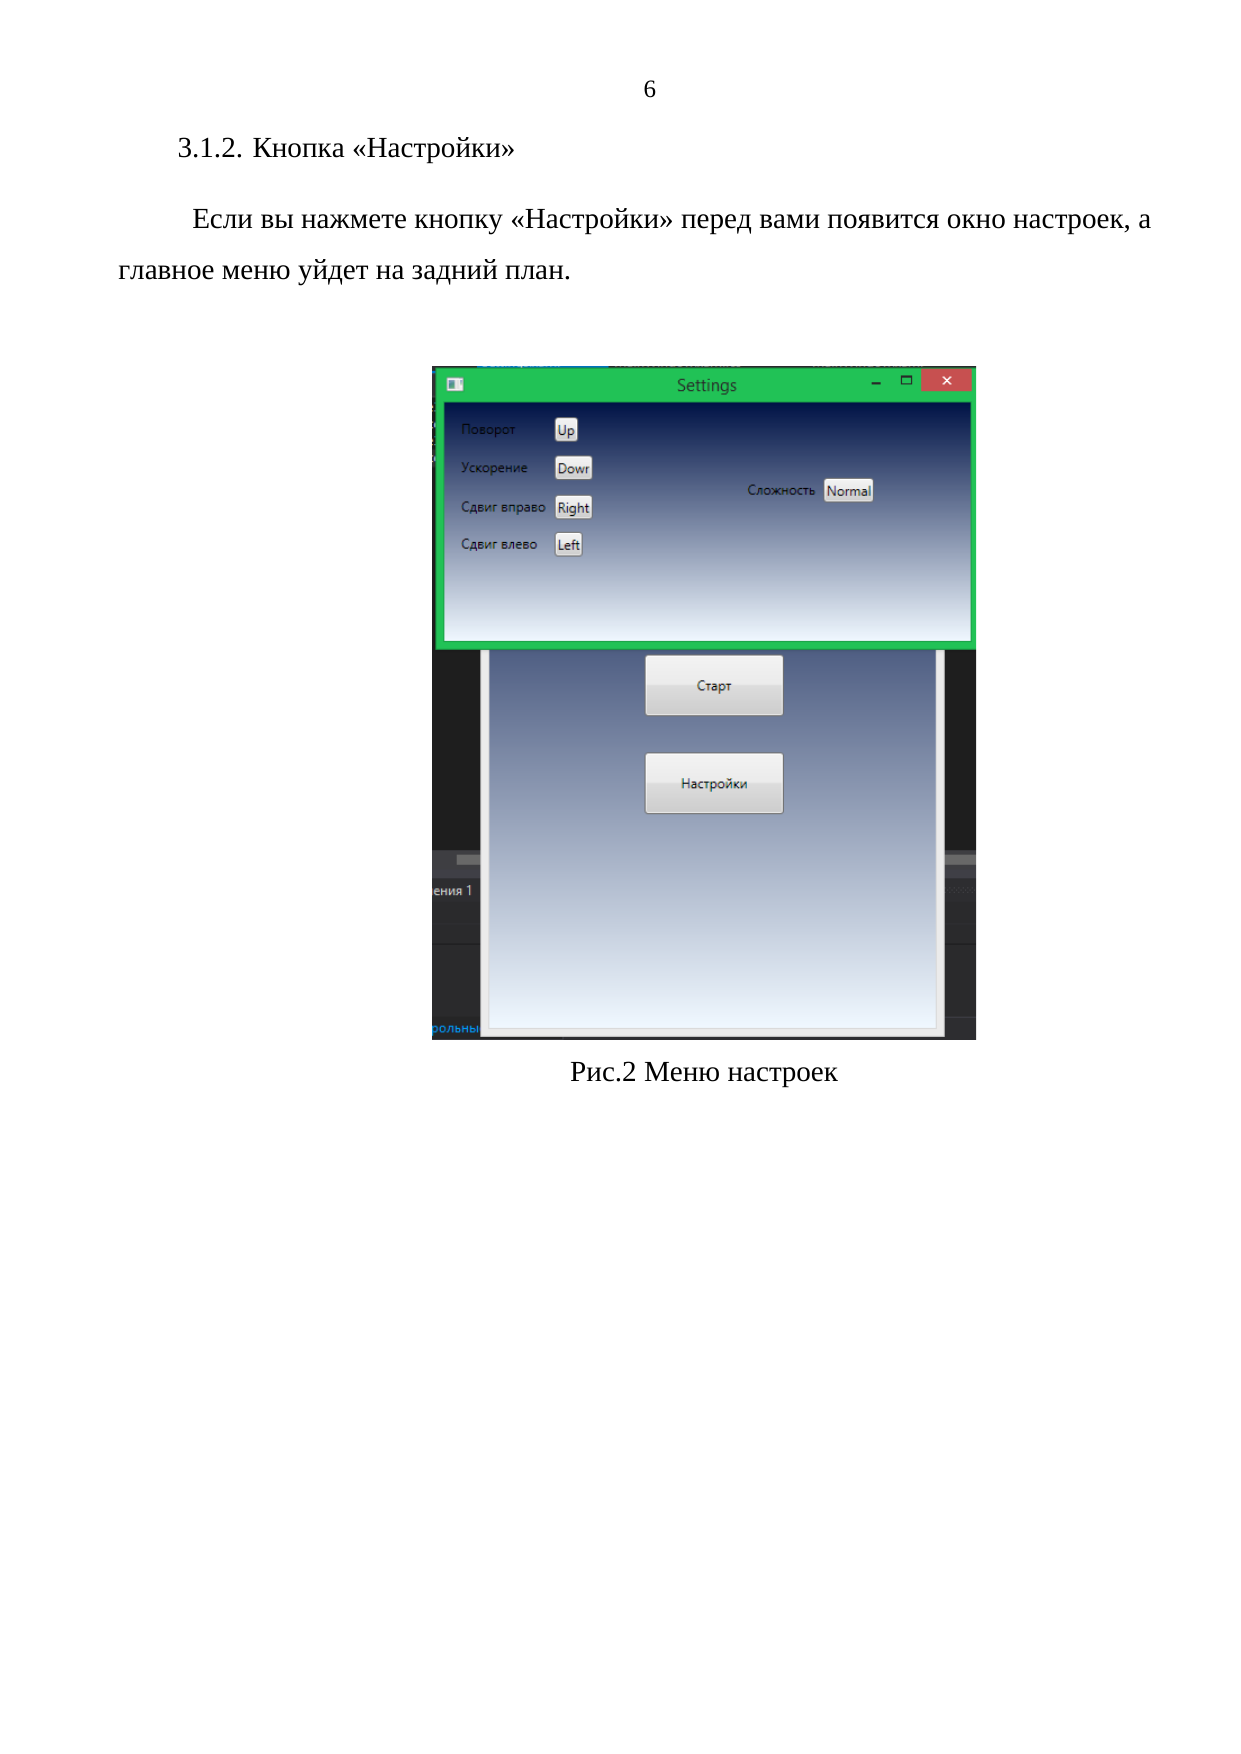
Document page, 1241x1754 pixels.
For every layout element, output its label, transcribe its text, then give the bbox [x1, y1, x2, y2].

list Кнопка «Настройки» [177, 131, 1152, 164]
list Рис.2 Меню настроек [267, 1054, 1141, 1087]
text Если вы нажмете кнопку «Настройки» перед вами появится окно настроек, а главное меню уйдет на задний план. [118, 202, 1152, 286]
picture [432, 366, 977, 1040]
